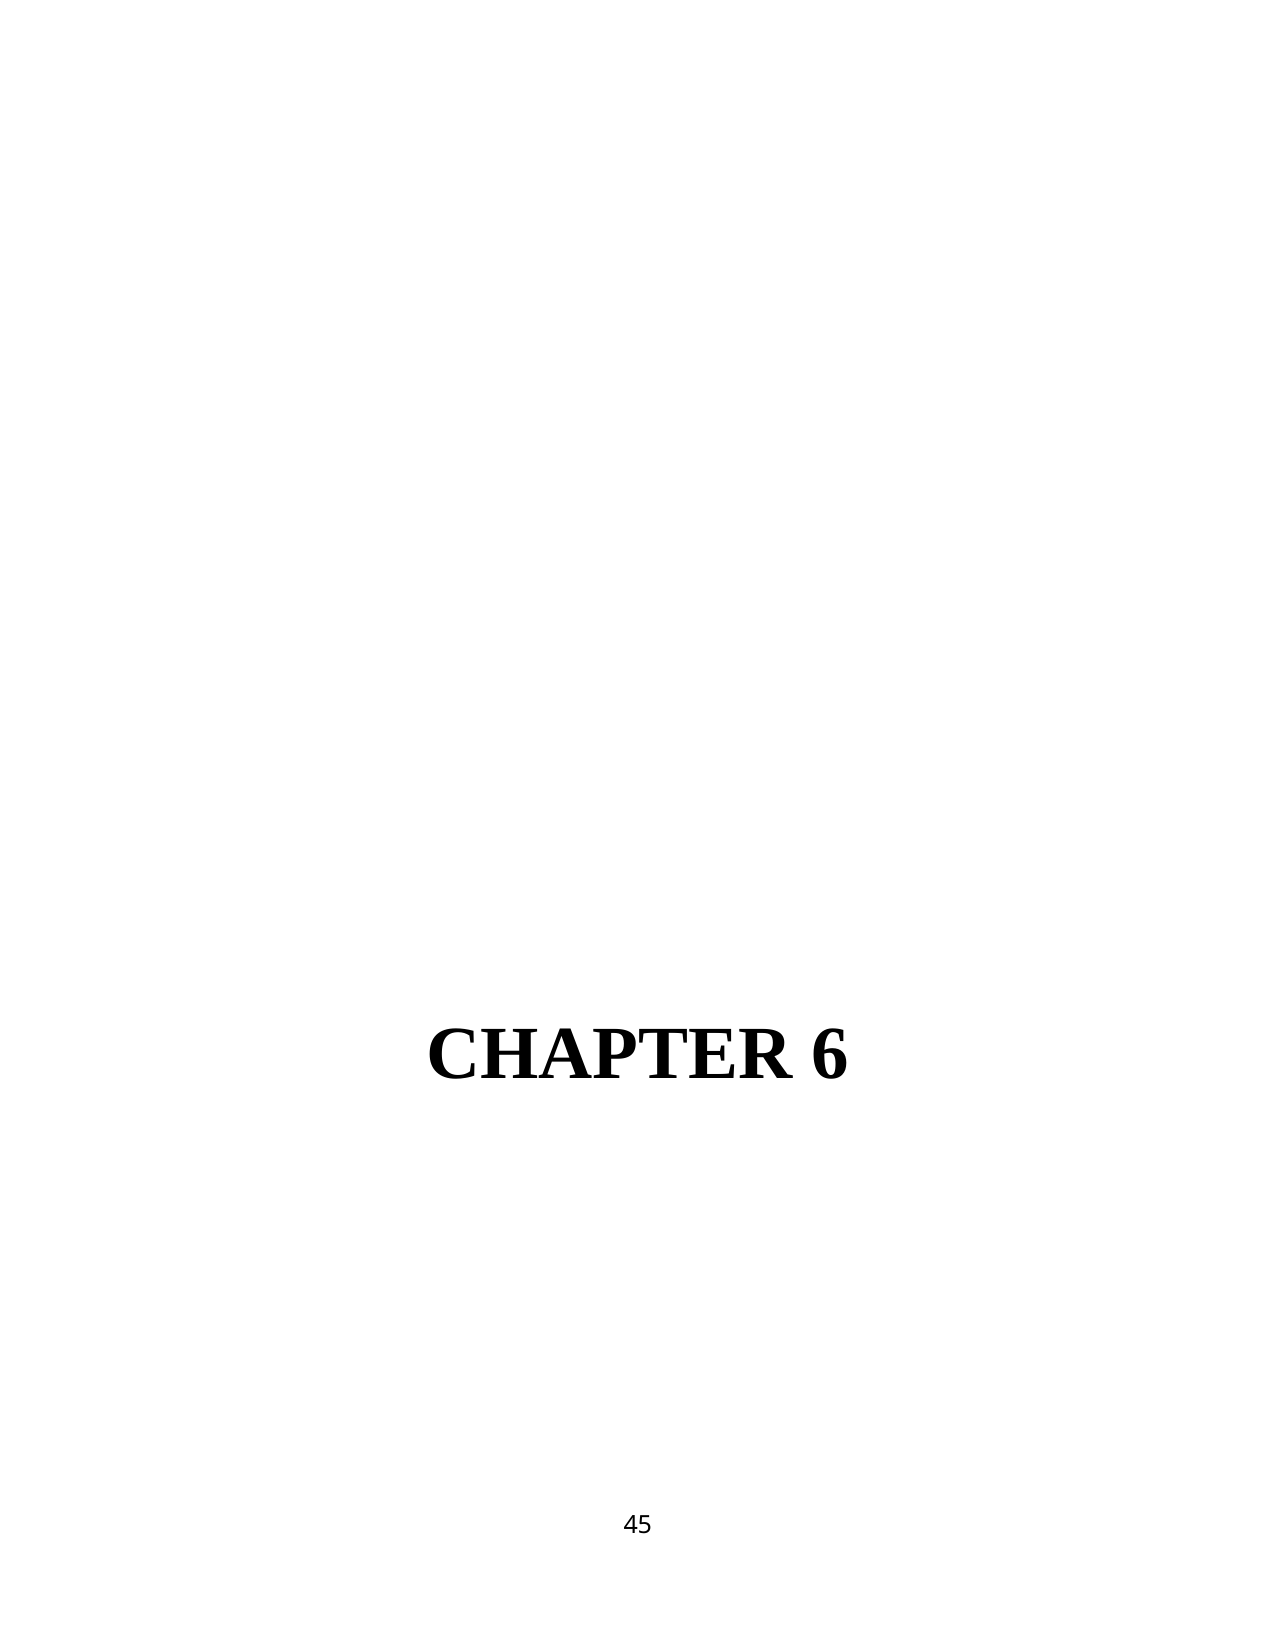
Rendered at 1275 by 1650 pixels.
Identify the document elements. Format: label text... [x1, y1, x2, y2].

subtitle CHAPTER 6 [150, 1009, 1125, 1095]
